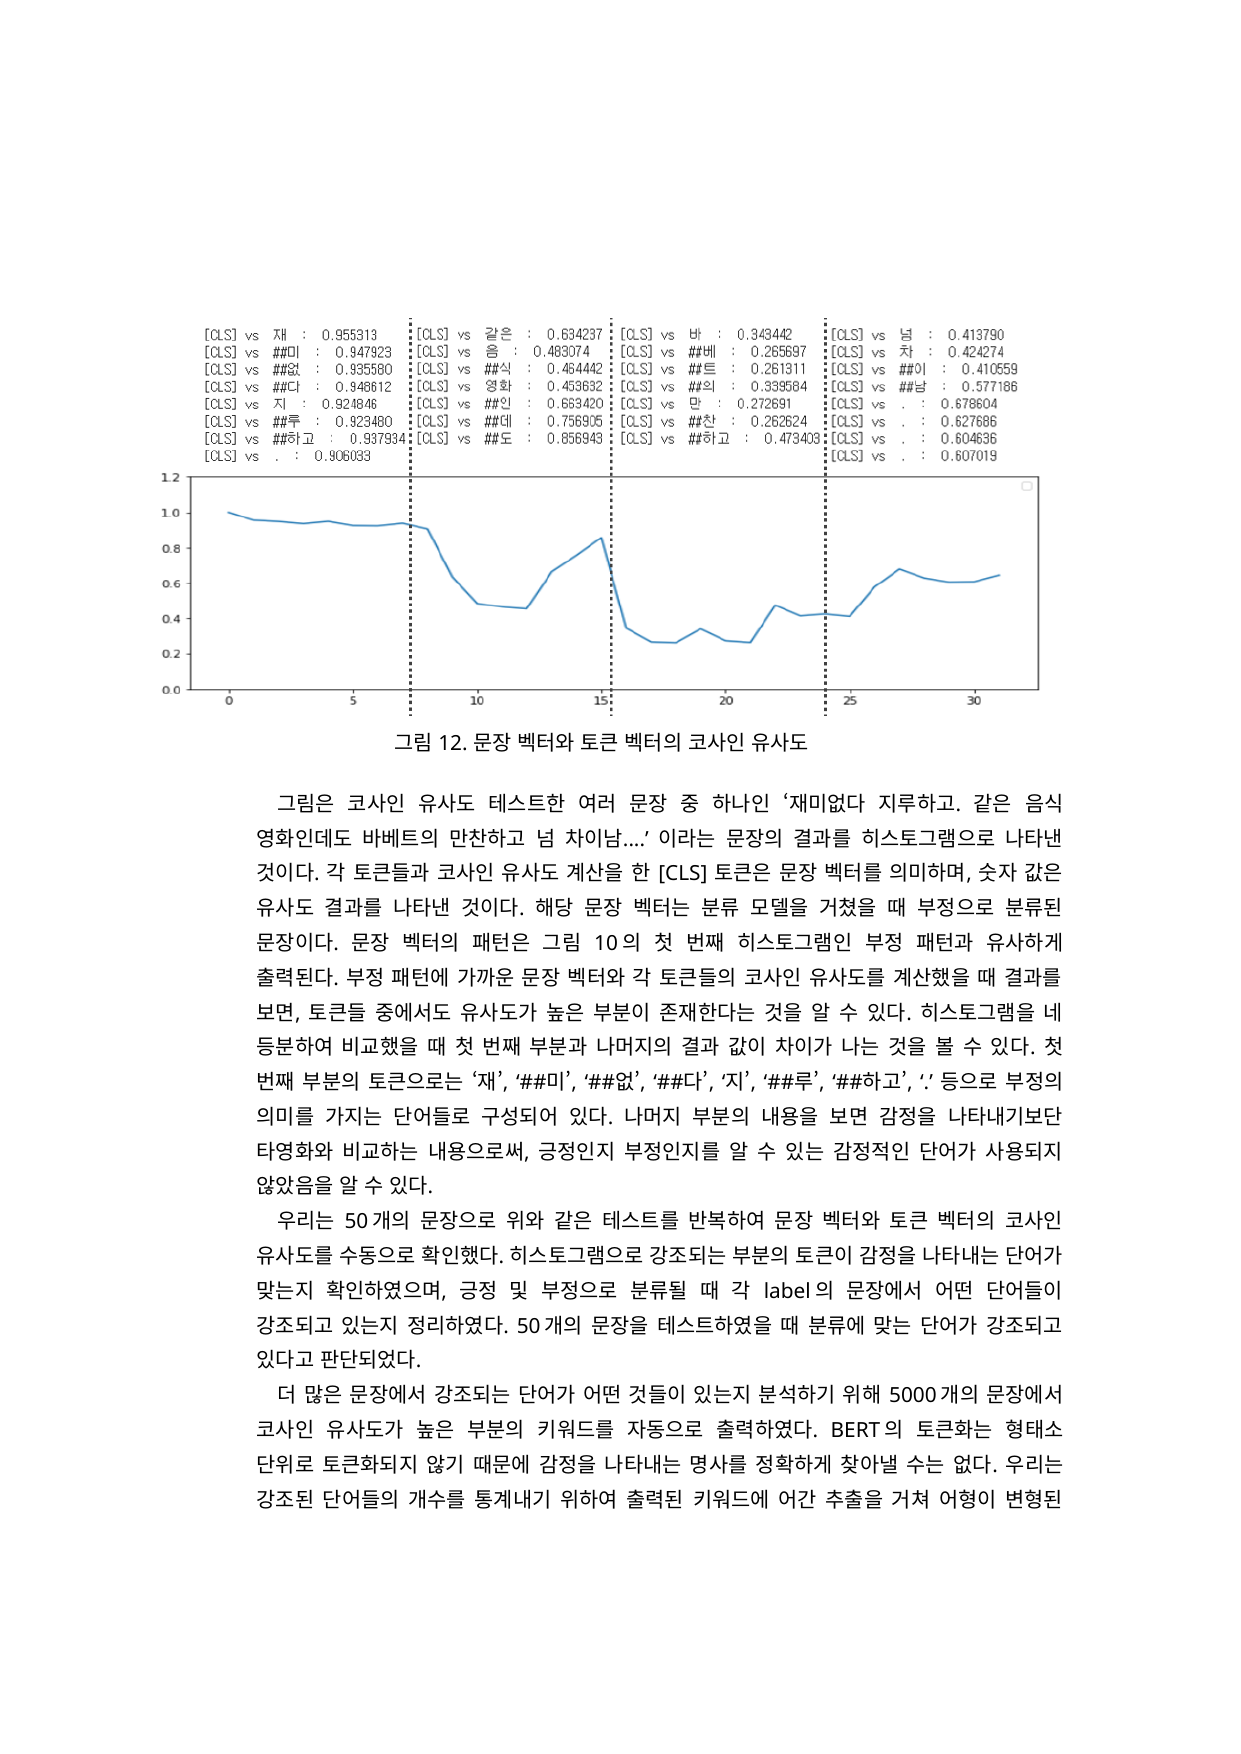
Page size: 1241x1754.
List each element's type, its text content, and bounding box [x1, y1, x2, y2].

picture [158, 318, 1045, 716]
list 우리는 50개의 문장으로 위와 같은 테스트를 반복하여 문장 벡터와 토큰 벡터의 코사인 유사도를 수동으로 확인했다. 히스토그램으로 강조되는 부분의 토큰이 감정을 나타내는 단어가 맞는지 확인하였으며, 긍정 및 부정으로 분류될 때 각 label의 문장에서 어떤 단어들이 강조되고 있는지 정리하였다. 50개의 문장을 테스트하였을 때 분류에 맞는 단어가 강조되고 있다고 판단되었다. [256, 1204, 1063, 1374]
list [256, 1378, 1063, 1513]
